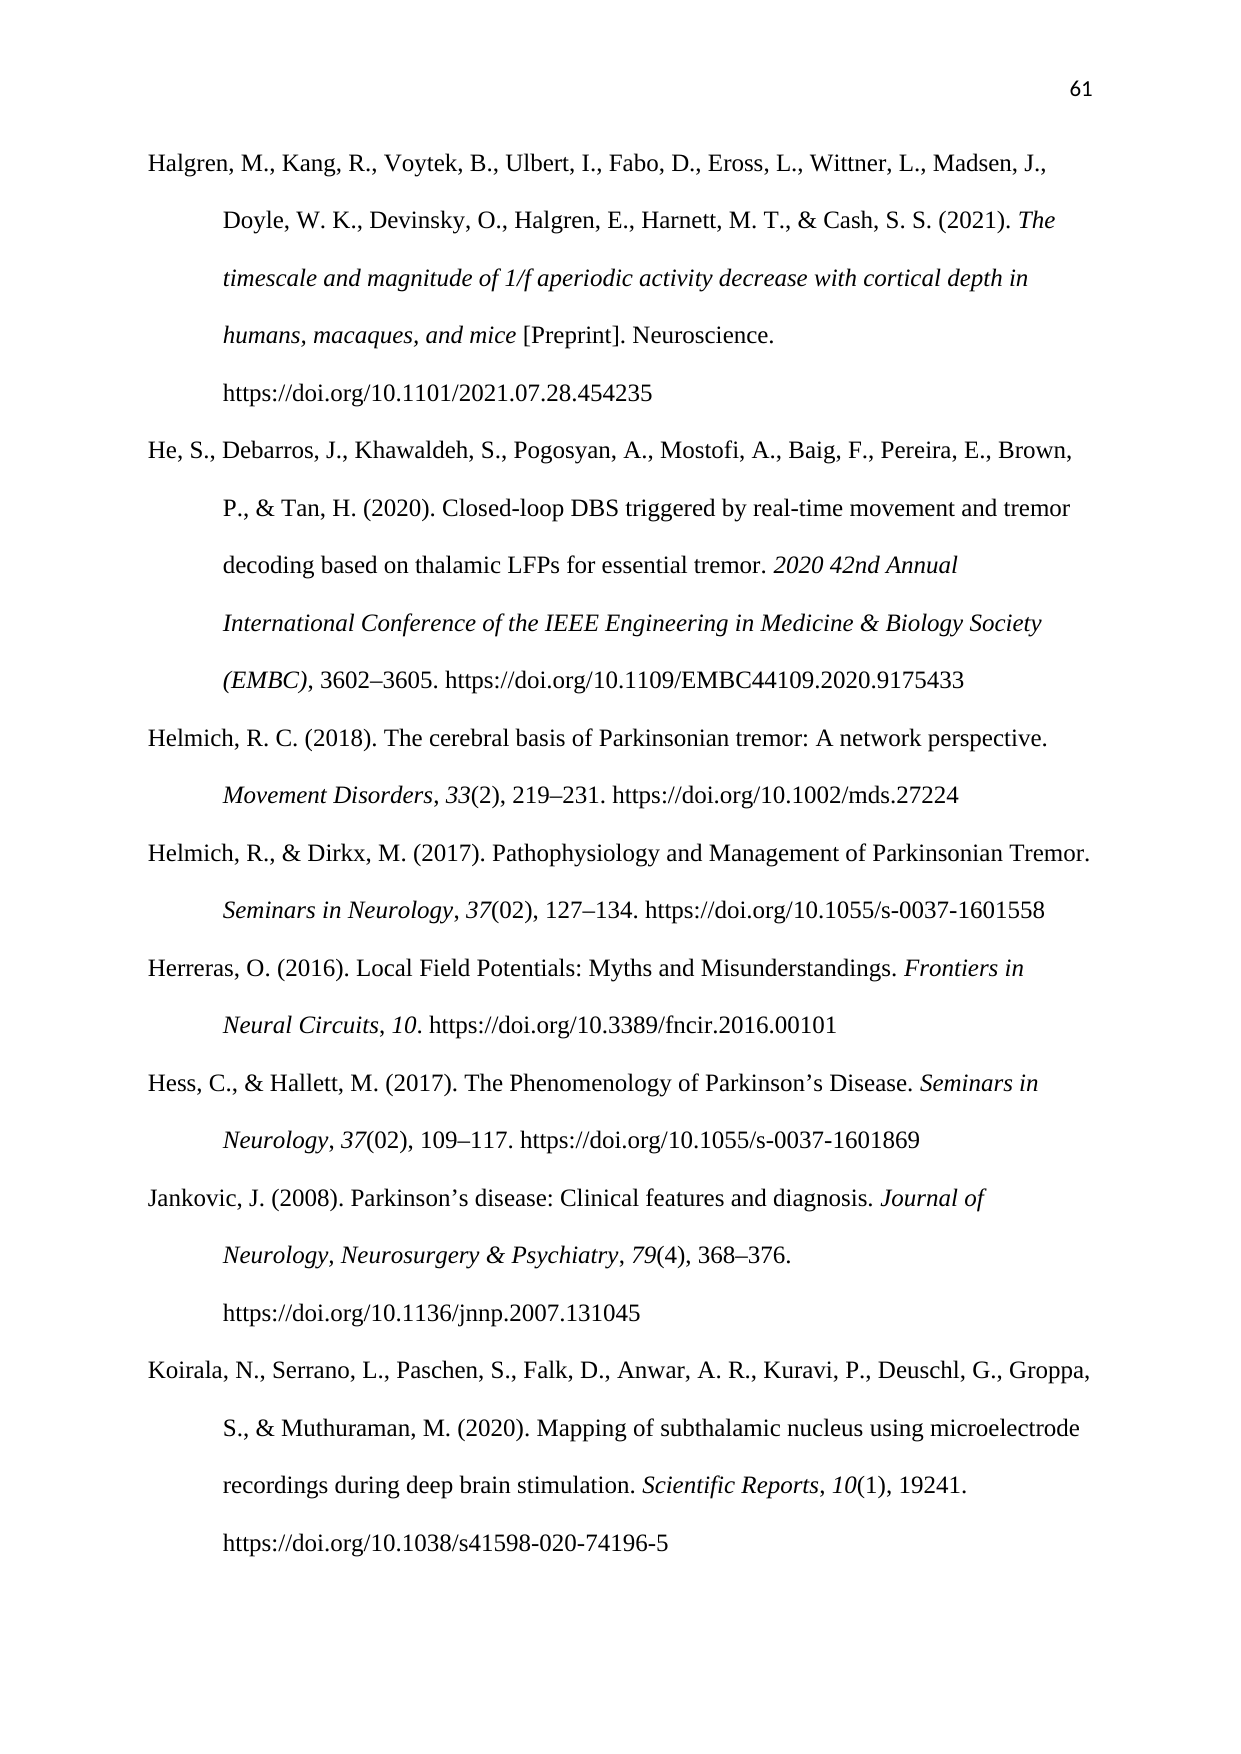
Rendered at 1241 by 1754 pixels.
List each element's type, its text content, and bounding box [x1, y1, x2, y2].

text Herreras, O. (2016). Local Field Potentials: Myths and Misunderstandings. Frontiers in Neural Circuits, 10. https://doi.org/10.3389/fncir.2016.00101 [148, 953, 1092, 1039]
text Jankovic, J. (2008). Parkinson’s disease: Clinical features and diagnosis. Journal of Neurology, Neurosurgery & Psychiatry, 79(4), 368–376. https://doi.org/10.1136/jnnp.2007.131045 [148, 1183, 1092, 1326]
text Helmich, R., & Dirkx, M. (2017). Pathophysiology and Management of Parkinsonian Tremor. Seminars in Neurology, 37(02), 127–134. https://doi.org/10.1055/s-0037-1601558 [148, 838, 1092, 924]
text Hess, C., & Hallett, M. (2017). The Phenomenology of Parkinson’s Disease. Seminars in Neurology, 37(02), 109–117. https://doi.org/10.1055/s-0037-1601869 [148, 1068, 1092, 1154]
text Koirala, N., Serrano, L., Paschen, S., Falk, D., Anwar, A. R., Kuravi, P., Deuschl, G., Groppa, S., & Muthuraman, M. (2020). Mapping of subthalamic nucleus using microelectrode recordings during deep brain stimulation. Scientific Reports, 10(1), 19241. https://doi.org/10.1038/s41598-020-74196-5 [148, 1355, 1092, 1556]
text He, S., Debarros, J., Khawaldeh, S., Pogosyan, A., Mostofi, A., Baig, F., Pereira, E., Brown, P., & Tan, H. (2020). Closed-loop DBS triggered by real-time movement and tremor decoding based on thalamic LFPs for essential tremor. 2020 42nd Annual International Conference of the IEEE Engineering in Medicine & Biology Society (EMBC), 3602–3605. https://doi.org/10.1109/EMBC44109.2020.9175433 [148, 435, 1092, 694]
text Halgren, M., Kang, R., Voytek, B., Ulbert, I., Fabo, D., Eross, L., Wittner, L., Madsen, J., Doyle, W. K., Devinsky, O., Halgren, E., Harnett, M. T., & Cash, S. S. (2021). The timescale and magnitude of 1/f aperiodic activity decrease with cortical depth in humans, macaques, and mice [Preprint]. Neuroscience. https://doi.org/10.1101/2021.07.28.454235 [148, 148, 1092, 406]
text Helmich, R. C. (2018). The cerebral basis of Parkinsonian tremor: A network perspective. Movement Disorders, 33(2), 219–231. https://doi.org/10.1002/mds.27224 [148, 723, 1092, 809]
